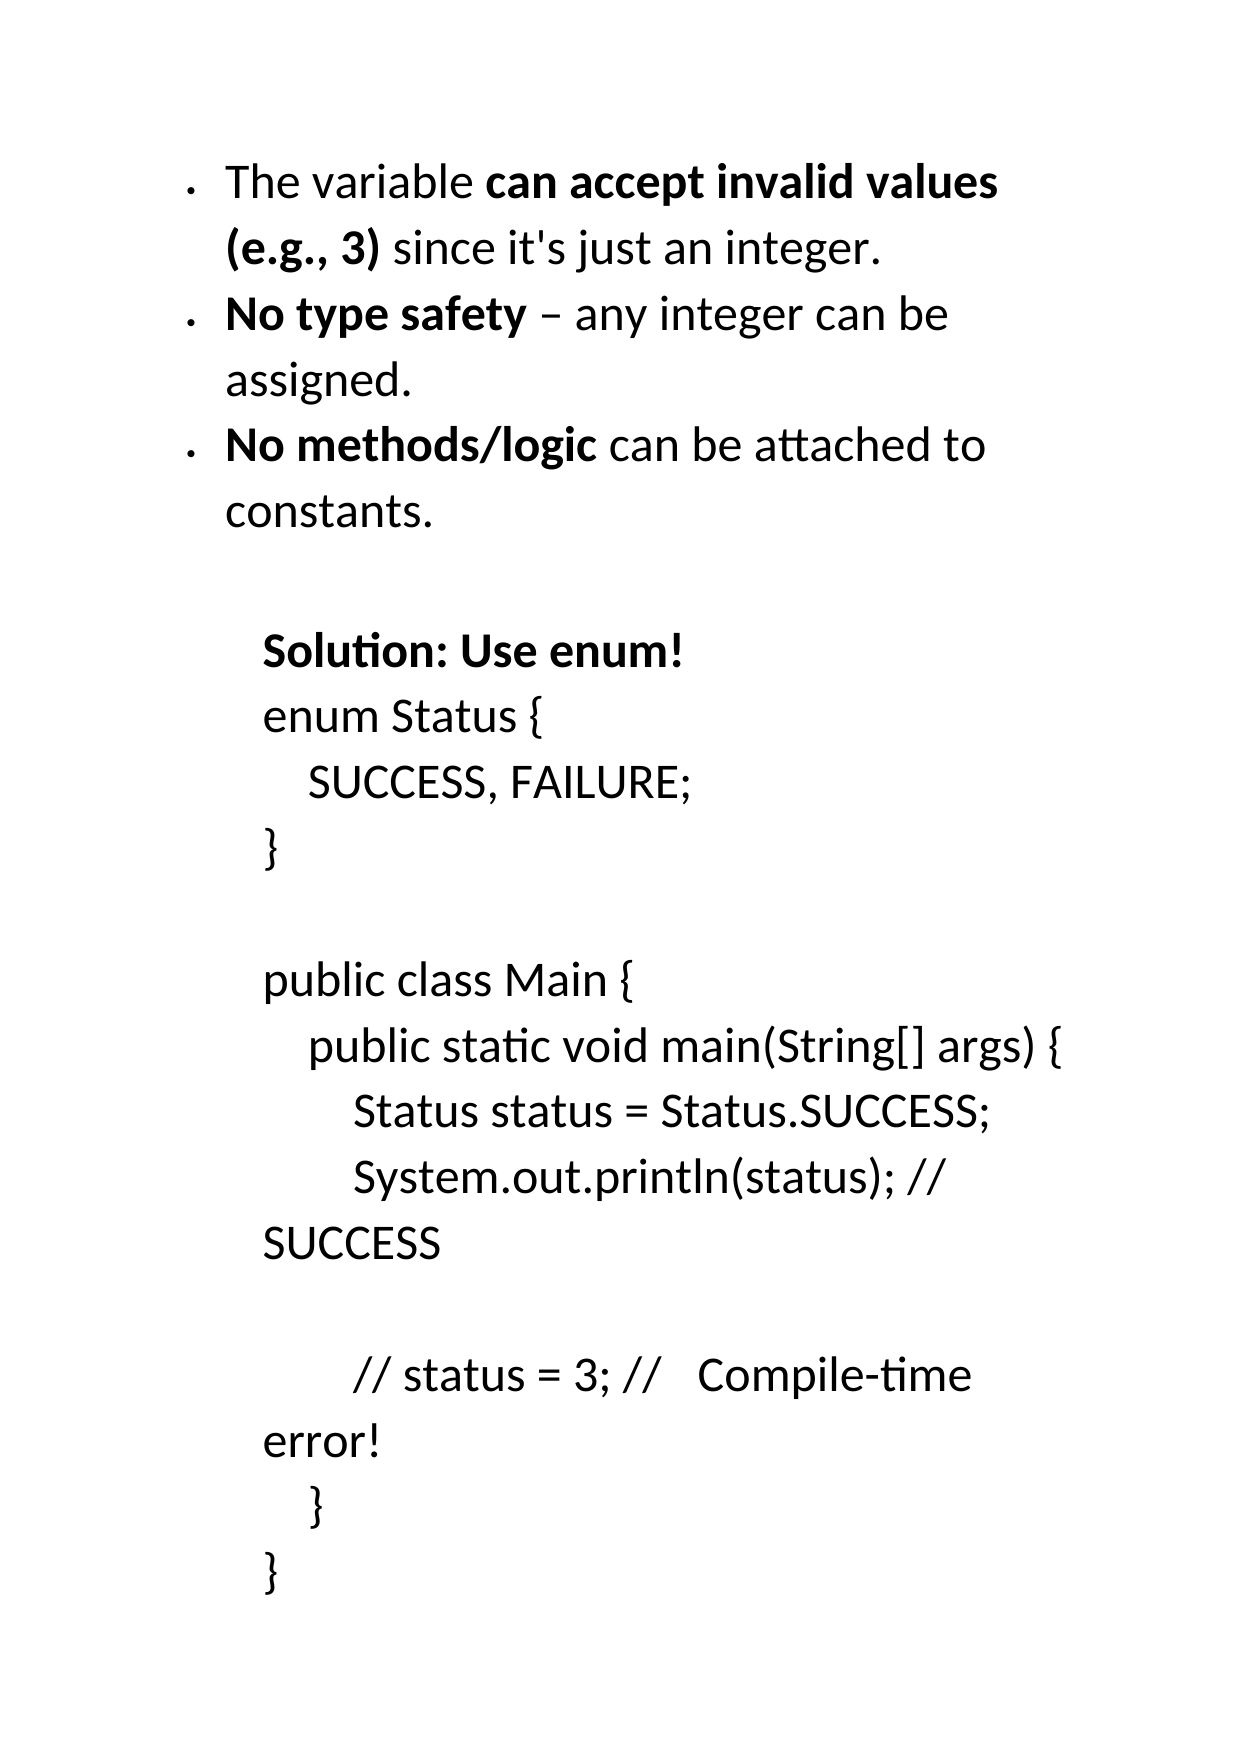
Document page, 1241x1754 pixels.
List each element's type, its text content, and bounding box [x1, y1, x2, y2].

list public class Main { [262, 948, 1090, 1009]
list No type safety – any integer can be assigned. [187, 282, 1090, 408]
list public static void main(String[] args) { [262, 1013, 1090, 1074]
list Status status = Status.SUCCESS; [262, 1079, 1090, 1140]
list enum Status { [262, 684, 1090, 745]
list } [262, 1474, 1090, 1535]
list SUCCESS, FAILURE; [262, 750, 1090, 811]
list System.out.println(status); // SUCCESS [262, 1145, 1090, 1272]
list // status = 3; // Compile-time error! [262, 1343, 1090, 1469]
list No methods/logic can be attached to constants. [187, 413, 1090, 540]
list The variable can accept invalid values (e.g., 3) since it's just an integer. [187, 150, 1090, 277]
list Solution: Use enum! [262, 618, 1090, 679]
list } [262, 1540, 1090, 1601]
list } [262, 816, 1090, 877]
